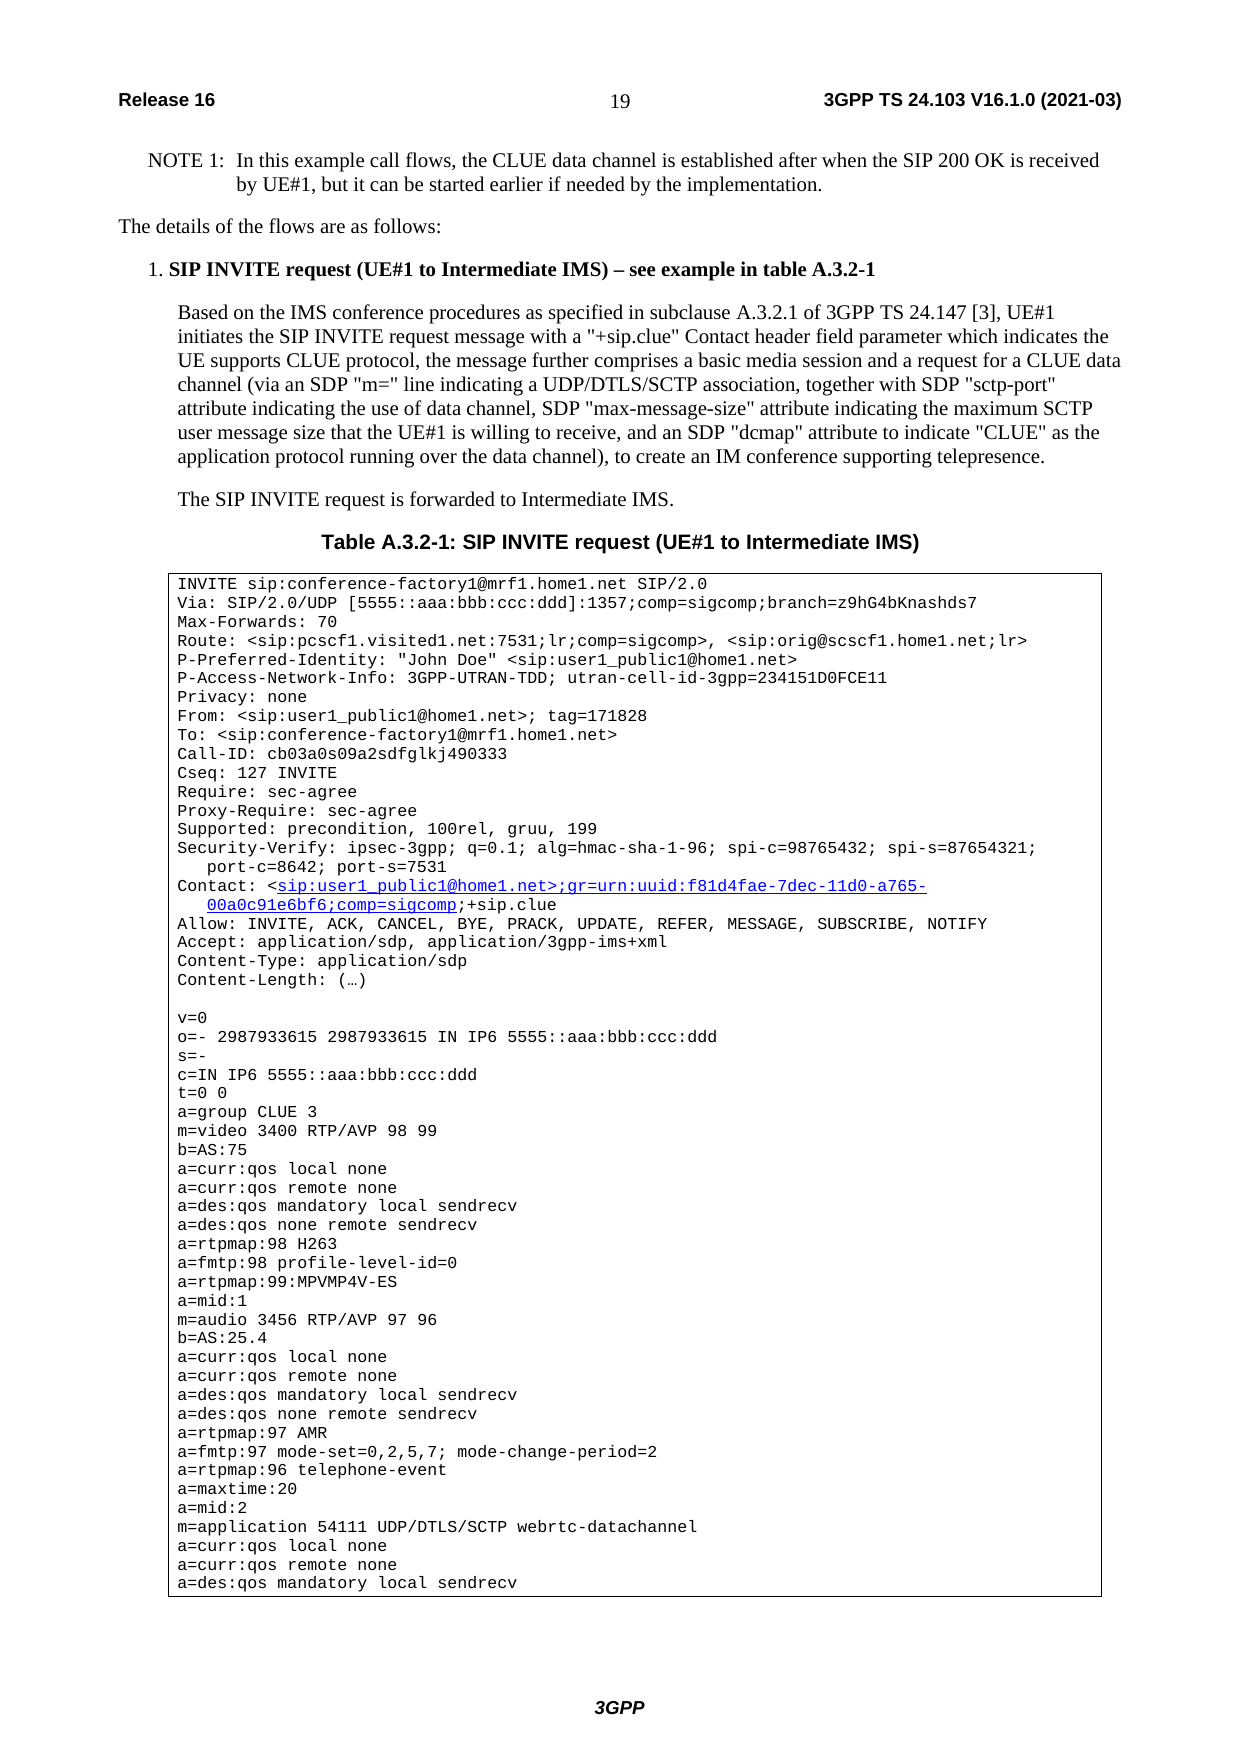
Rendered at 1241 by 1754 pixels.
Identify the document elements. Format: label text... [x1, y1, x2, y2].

text m=video 3400 RTP/AVP 98 99 [169, 1119, 1101, 1138]
text a=maxtime:20 [169, 1478, 1101, 1497]
text a=group CLUE 3 [169, 1101, 1101, 1119]
text a=des:qos mandatory local sendrecv [169, 1383, 1101, 1402]
text a=rtpmap:98 H263 [169, 1233, 1101, 1251]
text Content-Type: application/sdp [169, 950, 1101, 969]
text a=rtpmap:97 AMR [169, 1421, 1101, 1440]
text c=IN IP6 5555::aaa:bbb:ccc:ddd [169, 1063, 1101, 1082]
text Require: sec-agree [169, 780, 1101, 799]
text NOTE 1: In this example call flows, the CLUE data channel is established after when the SIP 200 OK is received by UE#1, but it can be started earlier if needed by the implementation. [148, 147, 1122, 196]
text Via: SIP/2.0/UDP [5555::aaa:bbb:ccc:ddd]:1357;comp=sigcomp;branch=z9hG4bKnashds7 [169, 592, 1101, 610]
text Privacy: none [169, 686, 1101, 705]
text a=curr:qos remote none [169, 1364, 1101, 1383]
text b=AS:75 [169, 1138, 1101, 1157]
text o=- 2987933615 2987933615 IN IP6 5555::aaa:bbb:ccc:ddd [169, 1025, 1101, 1044]
text Contact: <sip:user1_public1@home1.net>;gr=urn:uuid:f81d4fae-7dec-11d0-a765-00a0c91e6bf6;comp=sigcomp;+sip.clue [169, 874, 1101, 912]
text a=curr:qos remote none [169, 1553, 1101, 1572]
text m=audio 3456 RTP/AVP 97 96 [169, 1308, 1101, 1327]
text a=rtpmap:99:MPVMP4V-ES [169, 1270, 1101, 1289]
text The details of the flows are as follows: [118, 214, 1122, 238]
text a=des:qos mandatory local sendrecv [169, 1572, 1101, 1596]
text Proxy-Require: sec-agree [169, 799, 1101, 818]
text Max-Forwards: 70 [169, 610, 1101, 629]
text Content-Length: (…) [169, 969, 1101, 991]
text The SIP INVITE request is forwarded to Intermediate IMS. [148, 487, 1122, 511]
text a=rtpmap:96 telephone-event [169, 1459, 1101, 1478]
text a=des:qos none remote sendrecv [169, 1214, 1101, 1233]
text P-Preferred-Identity: "John Doe" <sip:user1_public1@home1.net> [169, 648, 1101, 667]
text To: <sip:conference-factory1@mrf1.home1.net> [169, 723, 1101, 742]
text a=mid:1 [169, 1289, 1101, 1308]
text Call-ID: cb03a0s09a2sdfglkj490333 [169, 742, 1101, 761]
text a=curr:qos local none [169, 1157, 1101, 1176]
text Security-Verify: ipsec-3gpp; q=0.1; alg=hmac-sha-1-96; spi-c=98765432; spi-s=87654321; port-c=8642; port-s=7531 [169, 837, 1101, 874]
text From: <sip:user1_public1@home1.net>; tag=171828 [169, 705, 1101, 723]
text a=fmtp:97 mode-set=0,2,5,7; mode-change-period=2 [169, 1440, 1101, 1459]
text 1. SIP INVITE request (UE#1 to Intermediate IMS) – see example in table A.3.2-1 [148, 257, 1122, 281]
text s=- [169, 1044, 1101, 1063]
text a=curr:qos remote none [169, 1176, 1101, 1195]
text b=AS:25.4 [169, 1327, 1101, 1346]
text Cseq: 127 INVITE [169, 761, 1101, 780]
text v=0 [169, 1006, 1101, 1025]
text a=curr:qos local none [169, 1534, 1101, 1553]
text Based on the IMS conference procedures as specified in subclause A.3.2.1 of 3GPP TS 24.147 [3], UE#1 initiates the SIP INVITE request message with a "+sip.clue" Contact header field parameter which indicates the UE supports CLUE protocol, the message further comprises a basic media session and a request for a CLUE data channel (via an SDP "m=" line indicating a UDP/DTLS/SCTP association, together with SDP "sctp-port" attribute indicating the use of data channel, SDP "max-message-size" attribute indicating the maximum SCTP user message size that the UE#1 is willing to receive, and an SDP "dcmap" attribute to indicate "CLUE" as the application protocol running over the data channel), to create an IM conference supporting telepresence. [148, 300, 1122, 468]
text P-Access-Network-Info: 3GPP-UTRAN-TDD; utran-cell-id-3gpp=234151D0FCE11 [169, 667, 1101, 686]
text Table A.3.2-1: SIP INVITE request (UE#1 to Intermediate IMS) [118, 530, 1122, 554]
text m=application 54111 UDP/DTLS/SCTP webrtc-datachannel [169, 1515, 1101, 1534]
text a=des:qos none remote sendrecv [169, 1402, 1101, 1421]
text Allow: INVITE, ACK, CANCEL, BYE, PRACK, UPDATE, REFER, MESSAGE, SUBSCRIBE, NOTIFY [169, 912, 1101, 931]
text a=fmtp:98 profile-level-id=0 [169, 1251, 1101, 1270]
text a=mid:2 [169, 1497, 1101, 1515]
text a=curr:qos local none [169, 1346, 1101, 1364]
text Route: <sip:pcscf1.visited1.net:7531;lr;comp=sigcomp>, <sip:orig@scscf1.home1.net;lr> [169, 629, 1101, 648]
text t=0 0 [169, 1082, 1101, 1101]
text Accept: application/sdp, application/3gpp-ims+xml [169, 931, 1101, 950]
text a=des:qos mandatory local sendrecv [169, 1195, 1101, 1214]
text INVITE sip:conference-factory1@mrf1.home1.net SIP/2.0 [169, 574, 1101, 592]
text Supported: precondition, 100rel, gruu, 199 [169, 818, 1101, 837]
